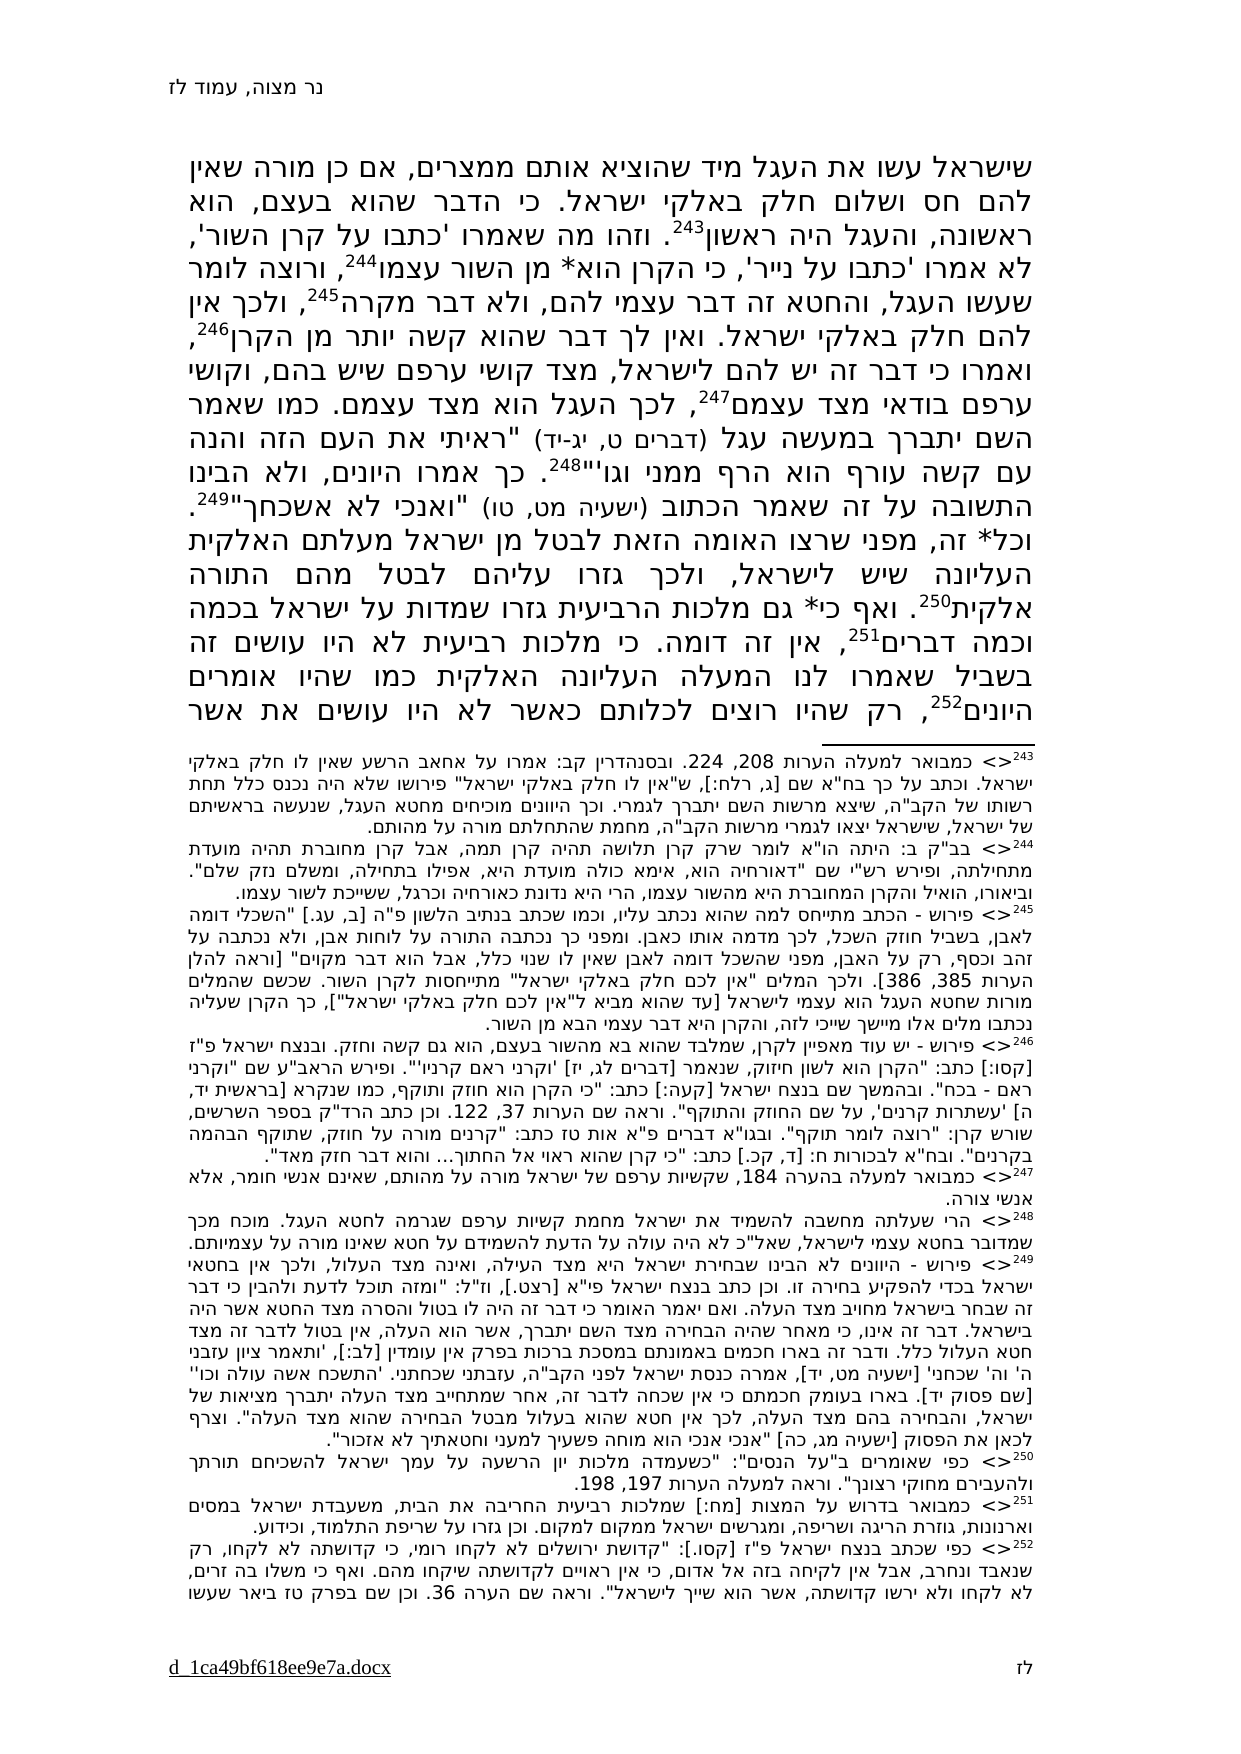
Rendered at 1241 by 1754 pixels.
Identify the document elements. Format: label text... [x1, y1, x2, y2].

text #והנה התבאר= בדבר זה חכמי יון, מה שרצו בזה שאמרו (ב"ר ב, ד) 'כתבו על קרן השור שאין לכם חלק באלקי ישראל'. כי אמרו מצד שישראל עשו את העגל מיד שהוציא אותם ממצרים, אם כן מורה שאין להם חס ושלום חלק באלקי ישראל. כי הדבר שהוא בעצם, הוא ראשונה, והעגל היה ראשון. וזהו מה שאמרו 'כתבו על קרן השור', לא אמרו 'כתבו על נייר', כי הקרן הוא* מן השור עצמו, ורוצה לומר שעשו העגל, והחטא זה דבר עצמי להם, ולא דבר מקרה, ולכך אין להם חלק באלקי ישראל. ואין לך דבר שהוא קשה יותר מן הקרן, ואמרו כי דבר זה יש להם לישראל, מצד קושי ערפם שיש בהם, וקושי ערפם בודאי מצד עצמם, לכך העגל הוא מצד עצמם. כמו שאמר השם יתברך במעשה עגל (דברים ט, יג-יד) "ראיתי את העם הזה והנה עם קשה עורף הוא הרף ממני וגו'". כך אמרו היונים, ולא הבינו התשובה על זה שאמר הכתוב (ישעיה מט, טו) "ואנכי לא אשכחך". וכל* זה, מפני שרצו האומה הזאת לבטל מן ישראל מעלתם האלקית העליונה שיש לישראל, ולכך גזרו עליהם לבטל מהם התורה אלקית. ואף כי* גם מלכות הרביעית גזרו שמדות על ישראל בכמה וכמה דברים, אין זה דומה. כי מלכות רביעית לא היו עושים זה בשביל שאמרו לנו המעלה העליונה האלקית כמו שהיו אומרים היונים, רק שהיו רוצים לכלותם כאשר לא היו עושים את אשר גוזרים עליהם, והיו רוצים להרוג אותם, לכך גזרו עליהם גזרות ושמדות. וזה היה עיקר כונתם של מלכות רביעית, שכל כונתם ההריגה, כמו שיתבאר. אבל היונים לא היה כונתם בשביל לכלותם, רק היו אומרים כי אין לכם חלק בו יתברך, רק כי לנו הוא המעלה האלקית. [187, 150, 1034, 727]
